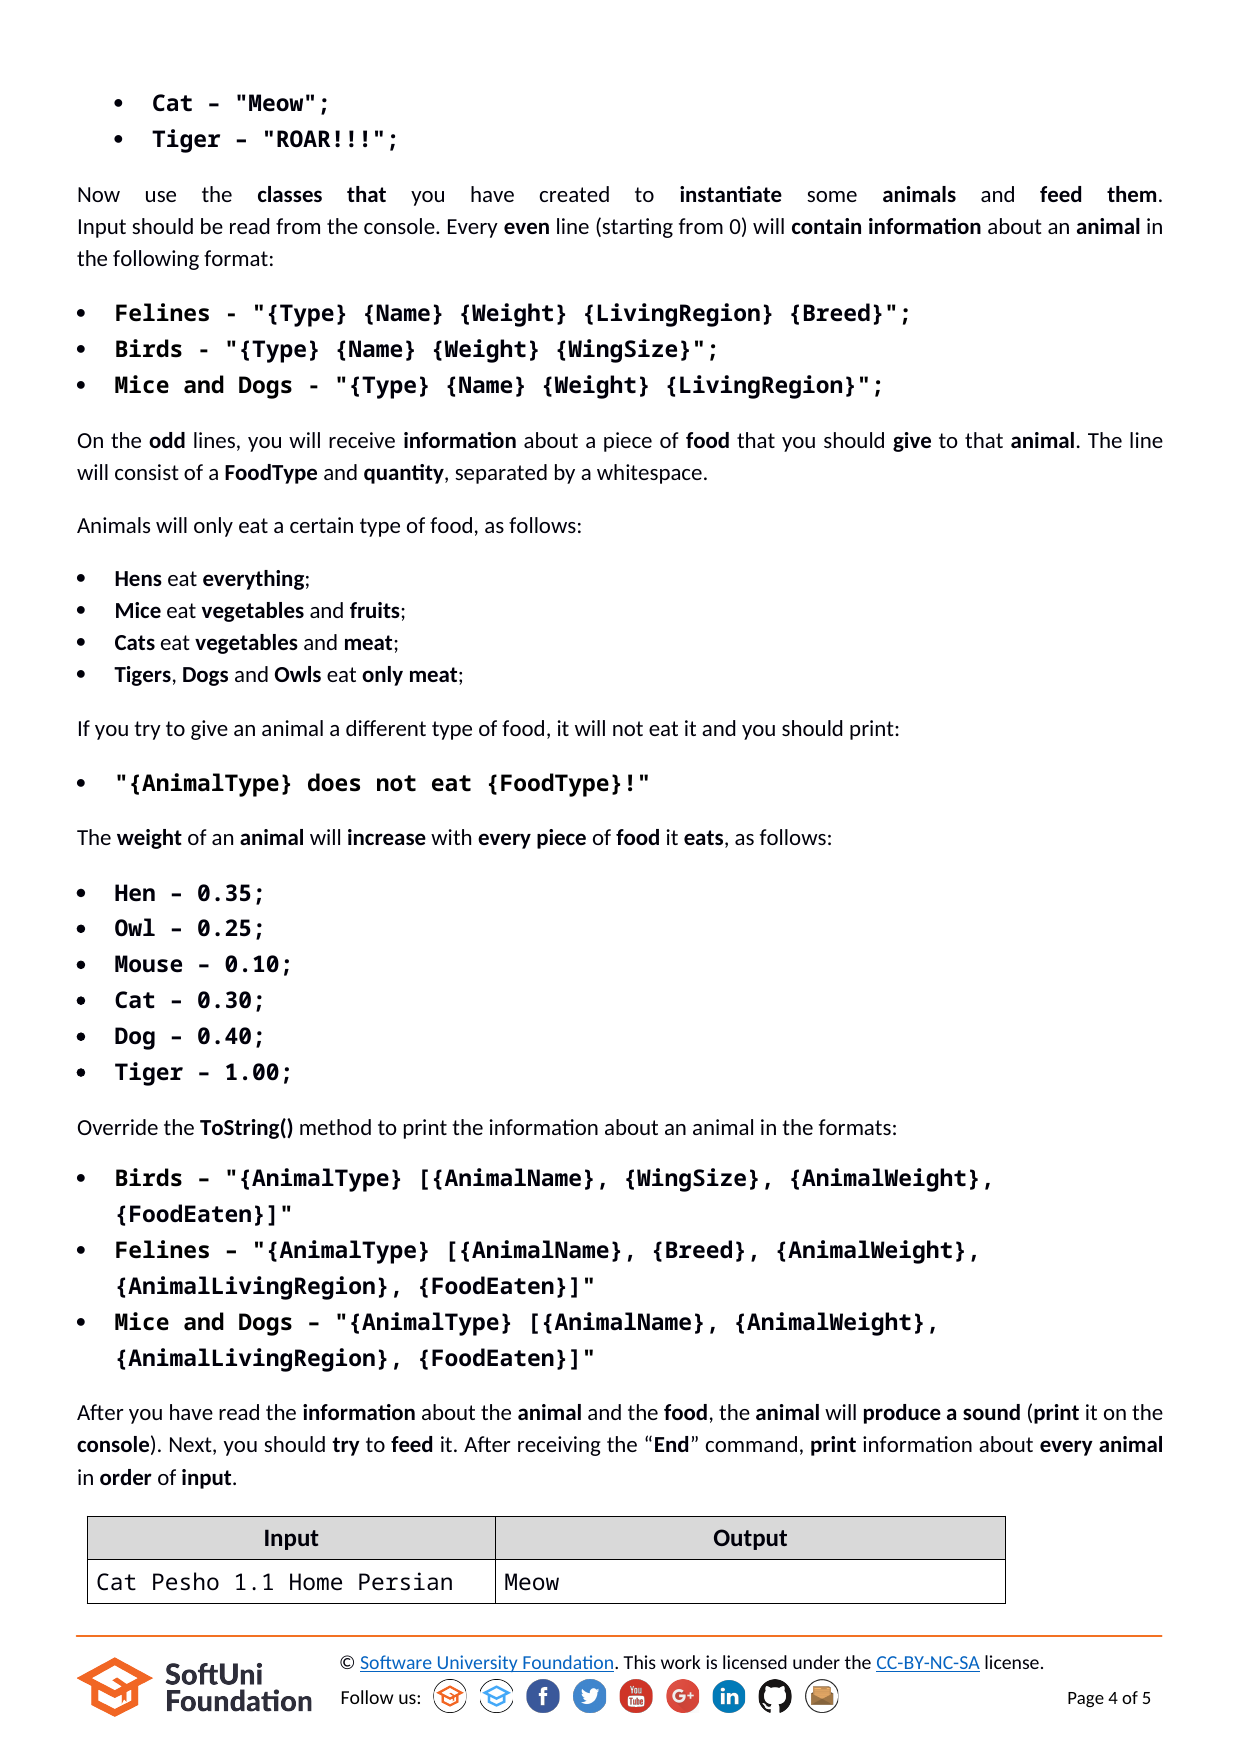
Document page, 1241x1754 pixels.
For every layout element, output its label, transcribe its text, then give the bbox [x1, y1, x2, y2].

picture [666, 1679, 700, 1713]
picture [619, 1679, 653, 1713]
list Cat – 0.30; [77, 984, 1163, 1016]
list Tigers, Dogs and Owls eat only meat; [77, 661, 1163, 689]
list "{AnimalType} does not eat {FoodType}!" [77, 767, 1163, 798]
text Override the ToString() method to print the information about an animal in the formats: [77, 1113, 1163, 1141]
list Hen – 0.35; [77, 876, 1163, 908]
picture [480, 1679, 513, 1713]
list Hens eat everything; [77, 564, 1163, 592]
list Dog – 0.40; [77, 1020, 1163, 1051]
picture [573, 1679, 607, 1713]
list Mice eat vegetables and fruits; [77, 596, 1163, 624]
list Mouse – 0.10; [77, 948, 1163, 979]
text The weight of an animal will increase with every piece of food it eats, as follows: [77, 823, 1163, 851]
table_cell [88, 1560, 495, 1603]
list Tiger – 1.00; [77, 1056, 1163, 1087]
list Cat – "Meow"; [114, 87, 1163, 118]
list Mice and Dogs - "{Type} {Name} {Weight} {LivingRegion}"; [77, 369, 1163, 400]
list Cats eat vegetables and meat; [77, 628, 1163, 656]
picture [736, 1703, 746, 1713]
list Birds – "{AnimalType} [{AnimalName}, {WingSize}, {AnimalWeight}, {FoodEaten}]" [77, 1162, 1163, 1229]
picture [727, 1694, 738, 1704]
picture [433, 1679, 467, 1713]
list Felines - "{Type} {Name} {Weight} {LivingRegion} {Breed}"; [77, 297, 1163, 328]
text On the odd lines, you will receive information about a piece of food that you should give to that animal. The line will consist of a FoodType and quantity, separated by a whitespace. [77, 426, 1163, 486]
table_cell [496, 1560, 1005, 1603]
text Animals will only eat a certain type of food, as follows: [77, 511, 1163, 539]
list Birds - "{Type} {Name} {Weight} {WingSize}"; [77, 333, 1163, 364]
table_header Output [496, 1517, 1005, 1559]
picture [805, 1679, 839, 1713]
table_header Input [88, 1517, 495, 1559]
text If you try to give an animal a different type of food, it will not eat it and you should print: [77, 714, 1163, 742]
picture [526, 1679, 560, 1713]
list Tiger – "ROAR!!!"; [114, 123, 1163, 154]
text Now use the classes that you have created to instantiate some animals and feed them. Input should be read from the console. Every even line (starting from 0) will contain information about an animal in the following format: [77, 180, 1163, 272]
text After you have read the information about the animal and the food, the animal will produce a sound (print it on the console). Next, you should try to feed it. After receiving the “End” command, print information about every animal in order of input. [77, 1398, 1163, 1491]
list Owl – 0.25; [77, 912, 1163, 944]
list Felines – "{AnimalType} [{AnimalName}, {Breed}, {AnimalWeight}, {AnimalLivingRegion}, {FoodEaten}]" [77, 1234, 1163, 1301]
list Mice and Dogs – "{AnimalType} [{AnimalName}, {AnimalWeight}, {AnimalLivingRegion}, {FoodEaten}]" [77, 1306, 1163, 1373]
picture [736, 1680, 746, 1690]
picture [712, 1680, 722, 1690]
picture [712, 1703, 722, 1713]
picture [758, 1679, 792, 1713]
picture [76, 1657, 312, 1717]
